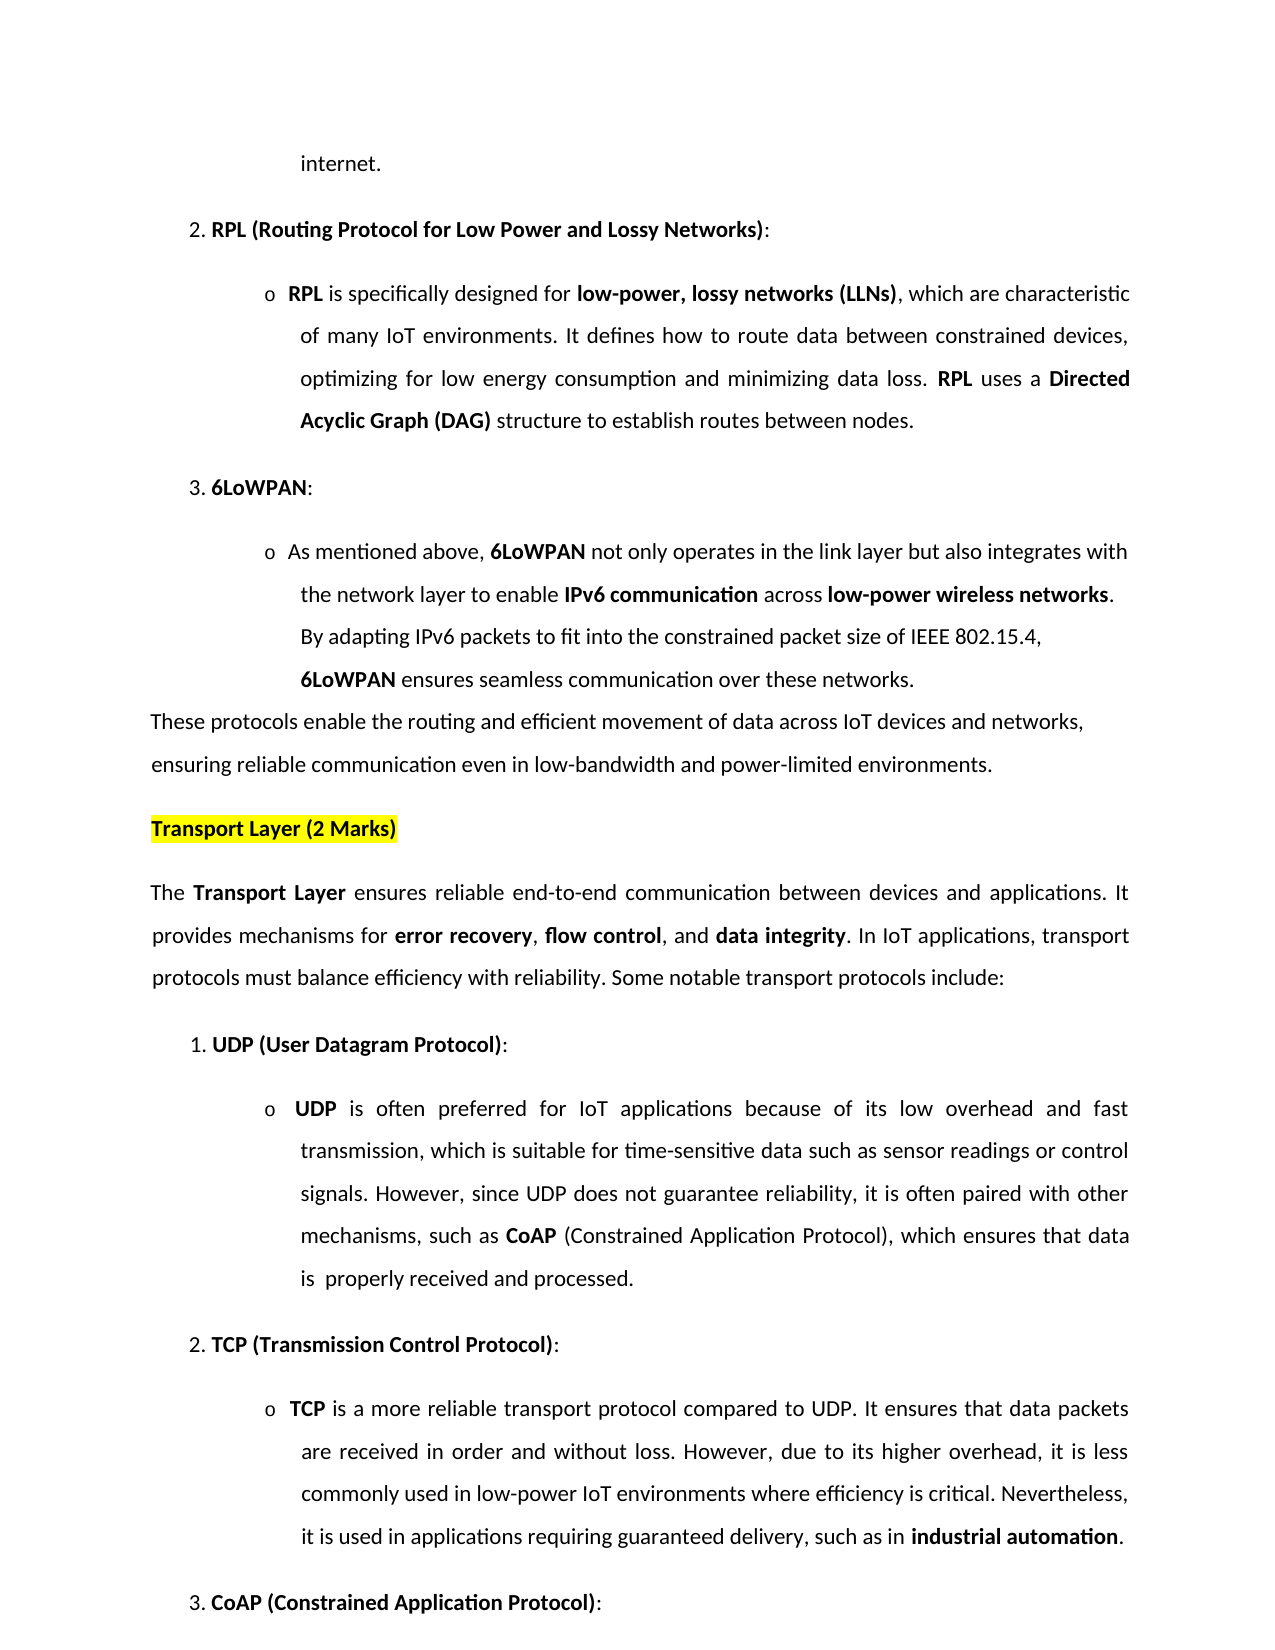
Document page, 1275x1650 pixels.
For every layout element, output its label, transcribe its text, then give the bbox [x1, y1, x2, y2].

text 2. TCP (Transmission Control Protocol): [189, 1330, 1200, 1358]
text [264, 149, 1130, 177]
text o RPL is specifically designed for low-power, lossy networks (LLNs), which are characteristic of many IoT environments. It defines how to route data between constrained devices, optimizing for low energy consumption and minimizing data loss. RPL uses a Directed Acyclic Graph (DAG) structure to establish routes between nodes. [264, 279, 1130, 435]
text 2. RPL (Routing Protocol for Low Power and Lossy Networks): [189, 215, 1200, 243]
text These protocols enable the routing and efficient movement of data across IoT devices and networks, ensuring reliable communication even in low-bandwidth and power-limited environments. [150, 707, 1130, 778]
text o As mentioned above, 6LoWPAN not only operates in the link layer but also integrates with the network layer to enable IPv6 communication across low-power wireless networks. By adapting IPv6 packets to fit into the constrained packet size of IEEE 802.15.4, 6LoWPAN ensures seamless communication over these networks. [264, 537, 1130, 693]
text 3. 6LoWPAN: [189, 473, 1200, 501]
text The Transport Layer ensures reliable end-to-end communication between devices and applications. It provides mechanisms for error recovery, flow control, and data integrity. In IoT applications, transport protocols must balance efficiency with reliability. Some notable transport protocols include: [150, 878, 1130, 991]
text o TCP is a more reliable transport protocol compared to UDP. It ensures that data packets are received in order and without loss. However, due to its higher overhead, it is less commonly used in low-power IoT environments where efficiency is critical. Nevertheless, it is used in applications requiring guaranteed delivery, such as in industrial automation. [264, 1394, 1130, 1550]
text 1. UDP (User Datagram Protocol): [189, 1030, 1200, 1058]
text 3. CoAP (Constrained Application Protocol): [189, 1588, 1200, 1616]
text Transport Layer (2 Marks) [151, 814, 1200, 843]
text o UDP is often preferred for IoT applications because of its low overhead and fast transmission, which is suitable for time-sensitive data such as sensor readings or control signals. However, since UDP does not guarantee reliability, it is often paired with other mechanisms, such as CoAP (Constrained Application Protocol), which ensures that data is properly received and processed. [264, 1094, 1130, 1292]
